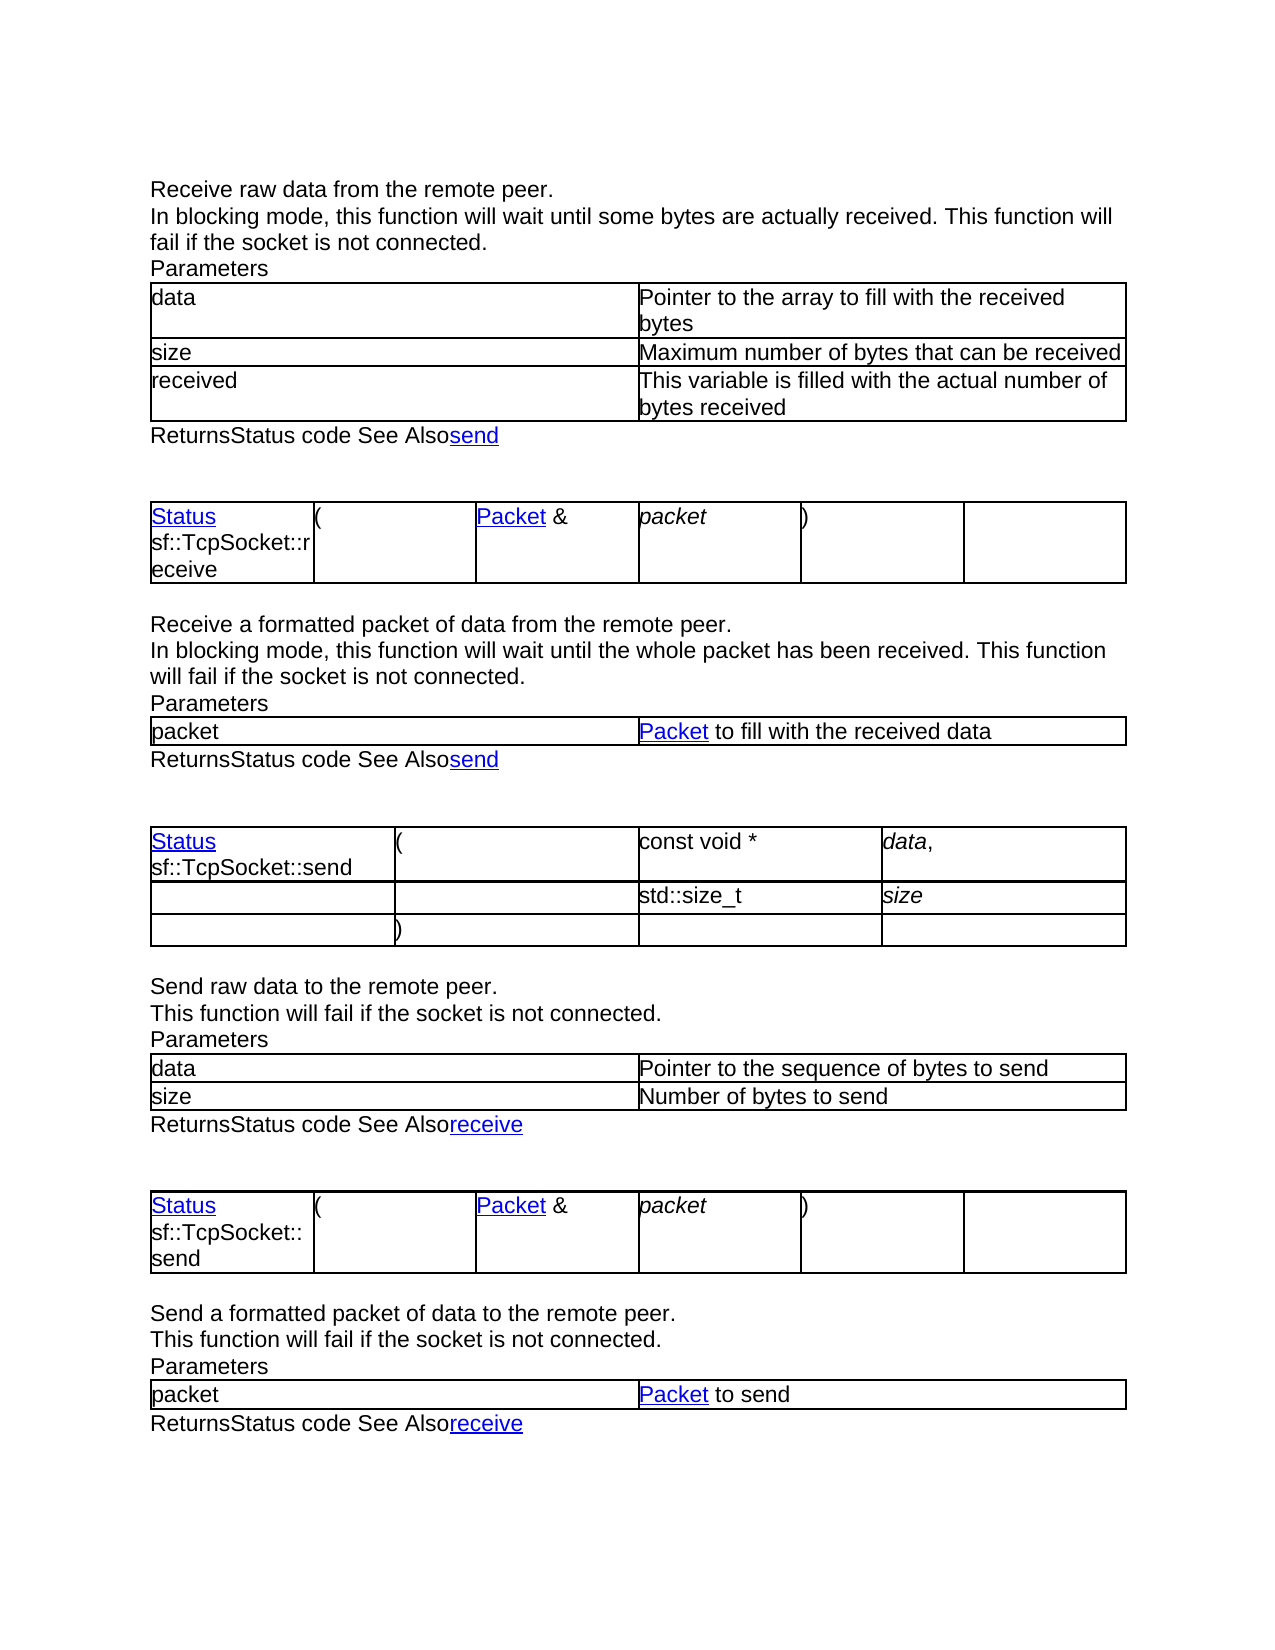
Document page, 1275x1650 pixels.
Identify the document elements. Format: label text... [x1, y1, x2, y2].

text Receive raw data from the remote peer. [150, 176, 1125, 203]
text In blocking mode, this function will wait until the whole packet has been received. This function will fail if the socket is not connected. [150, 637, 1125, 689]
table_cell received [152, 367, 638, 420]
text Parameters [150, 689, 1125, 716]
table_cell [396, 883, 638, 913]
text In blocking mode, this function will wait until some bytes are actually received. This function will fail if the socket is not connected. [150, 203, 1125, 255]
table_cell ) [396, 915, 638, 945]
text ReturnsStatus code See Alsoreceive [150, 1410, 1125, 1436]
text Send raw data to the remote peer. [150, 973, 1125, 1000]
table_cell [152, 883, 394, 913]
table_header packet [152, 718, 638, 744]
table_header ( [315, 1193, 475, 1272]
table_header Packet to fill with the received data [640, 718, 1125, 744]
text This function will fail if the socket is not connected. [150, 1000, 1125, 1026]
table_header Status sf::TcpSocket::receive [152, 503, 313, 582]
table_header Pointer to the sequence of bytes to send [640, 1055, 1125, 1081]
table_cell [883, 915, 1125, 945]
table_cell size [152, 339, 638, 365]
table_header packet [640, 1193, 800, 1272]
table_header ( [396, 828, 638, 880]
table_header const void * [640, 828, 881, 880]
text ReturnsStatus code See Alsoreceive [150, 1111, 1125, 1138]
text ReturnsStatus code See Alsosend [150, 422, 1125, 448]
table_cell size [152, 1083, 638, 1109]
text Send a formatted packet of data to the remote peer. [150, 1300, 1125, 1326]
table_header [965, 503, 1125, 582]
table_header Pointer to the array to fill with the received bytes [640, 284, 1125, 337]
table_header Status sf::TcpSocket::send [152, 828, 394, 880]
table_header Packet & [477, 1193, 638, 1272]
table_header packet [152, 1381, 638, 1407]
table_header data [152, 1055, 638, 1081]
text Parameters [150, 1353, 1125, 1379]
table_header data, [883, 828, 1125, 880]
table_cell Number of bytes to send [640, 1083, 1125, 1109]
text Parameters [150, 255, 1125, 282]
table_cell Maximum number of bytes that can be received [640, 339, 1125, 365]
table_header Status sf::TcpSocket::send [152, 1193, 313, 1272]
text Parameters [150, 1026, 1125, 1052]
table_header ) [802, 1193, 963, 1272]
table_header Packet to send [640, 1381, 1125, 1407]
table_header ( [315, 503, 475, 582]
table_cell [152, 915, 394, 945]
table_header ) [802, 503, 963, 582]
table_header data [152, 284, 638, 337]
table_header Packet & [477, 503, 638, 582]
text ReturnsStatus code See Alsosend [150, 746, 1125, 773]
text This function will fail if the socket is not connected. [150, 1326, 1125, 1353]
table_cell size [883, 883, 1125, 913]
table_cell std::size_t [640, 883, 881, 913]
table_header packet [640, 503, 800, 582]
table_cell This variable is filled with the actual number of bytes received [640, 367, 1125, 420]
text Receive a formatted packet of data from the remote peer. [150, 611, 1125, 637]
table_cell [640, 915, 881, 945]
table_header [965, 1193, 1125, 1272]
